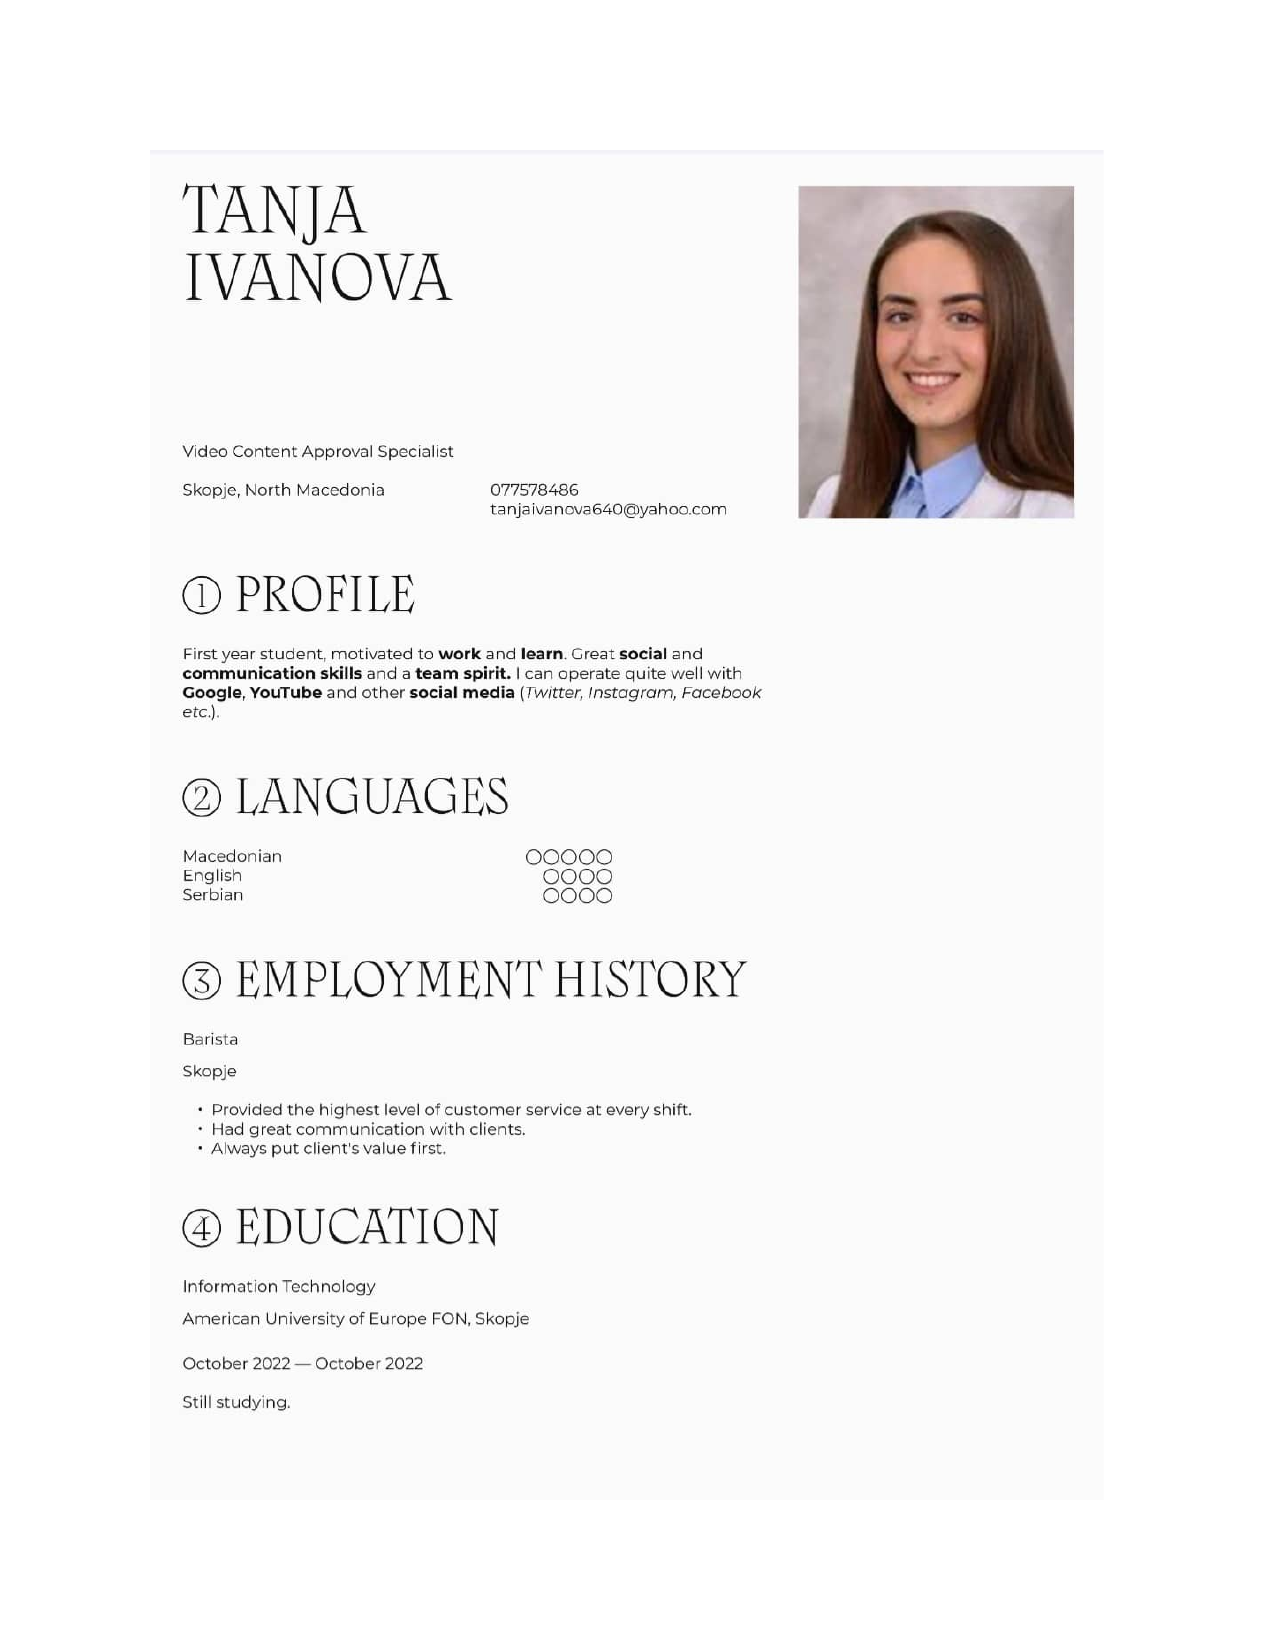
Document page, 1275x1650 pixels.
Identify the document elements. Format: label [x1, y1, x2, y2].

picture [150, 150, 1104, 1500]
